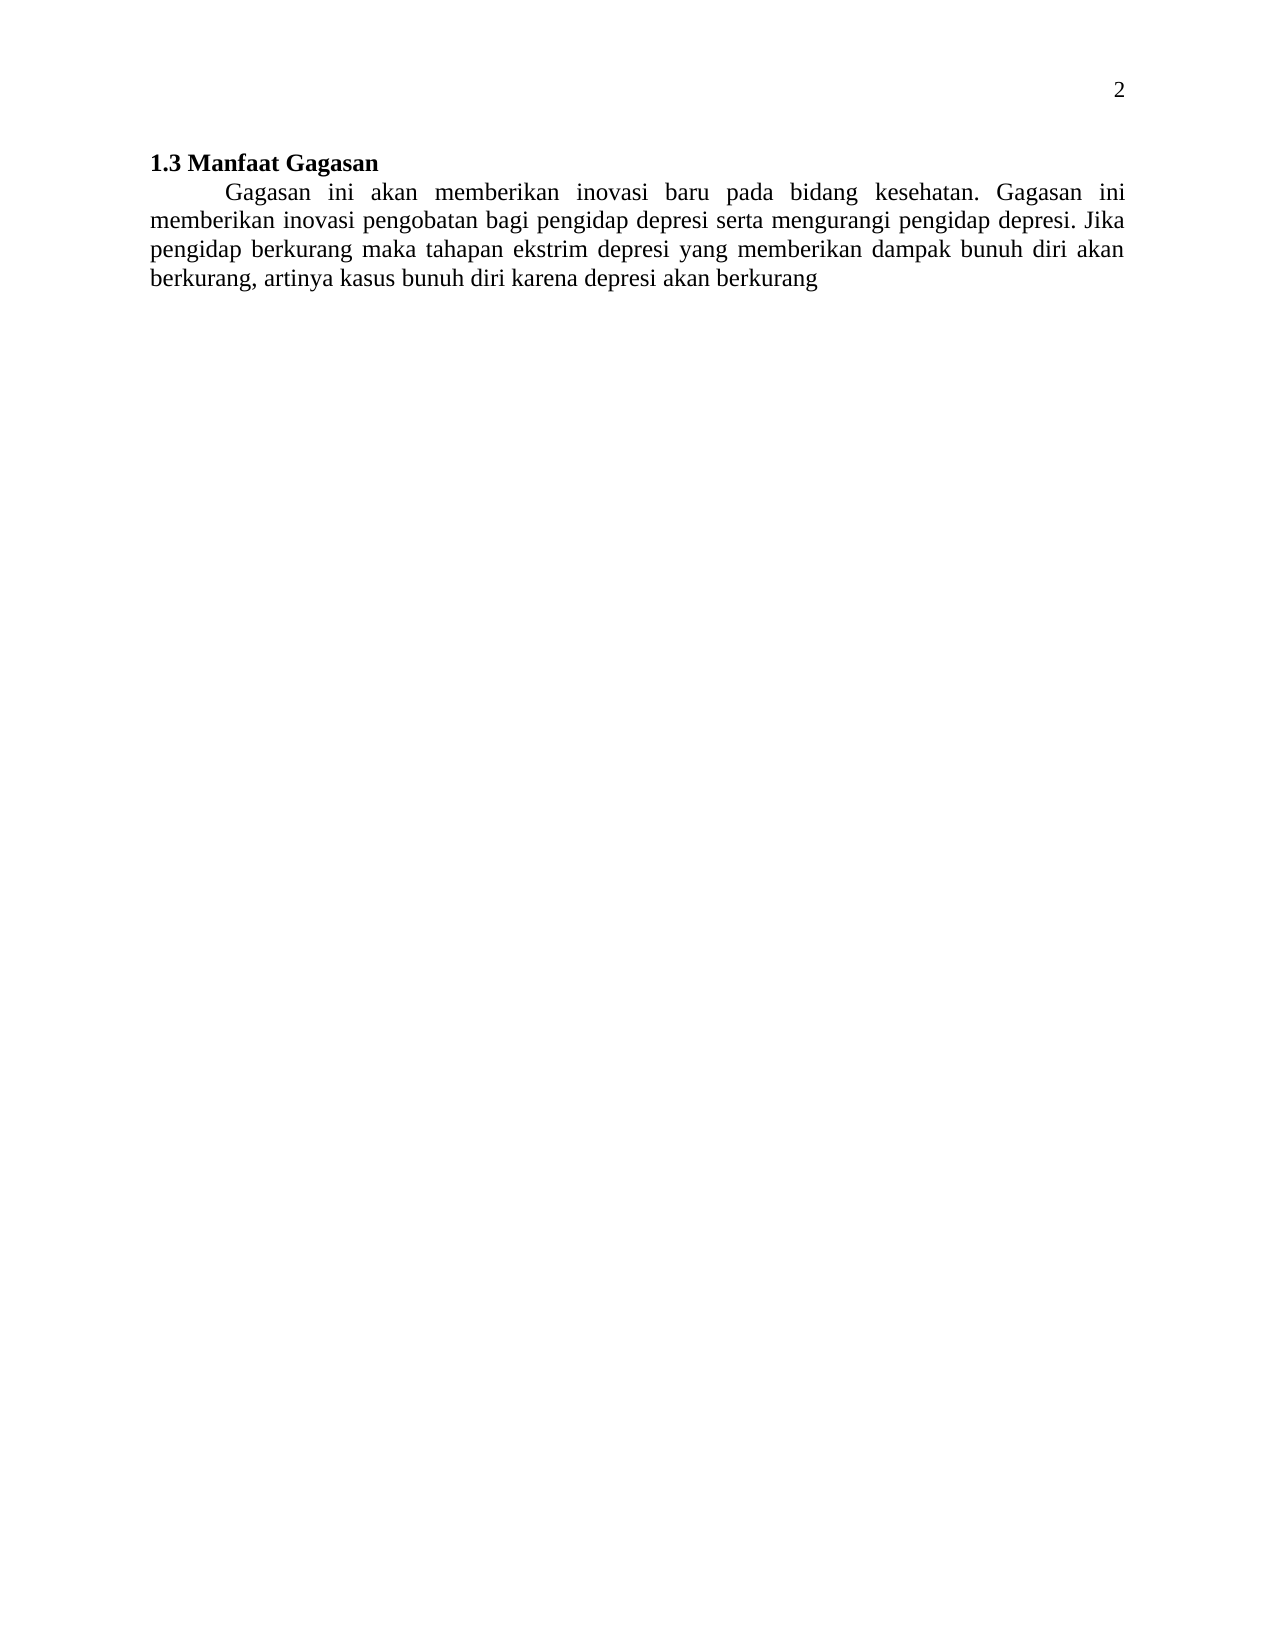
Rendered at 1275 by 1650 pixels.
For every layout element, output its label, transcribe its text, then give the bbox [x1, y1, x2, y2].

text Gagasan ini akan memberikan inovasi baru pada bidang kesehatan. Gagasan ini memberikan inovasi pengobatan bagi pengidap depresi serta mengurangi pengidap depresi. Jika pengidap berkurang maka tahapan ekstrim depresi yang memberikan dampak bunuh diri akan berkurang, artinya kasus bunuh diri karena depresi akan berkurang [150, 177, 1125, 292]
subtitle Manfaat Gagasan [150, 148, 1137, 177]
